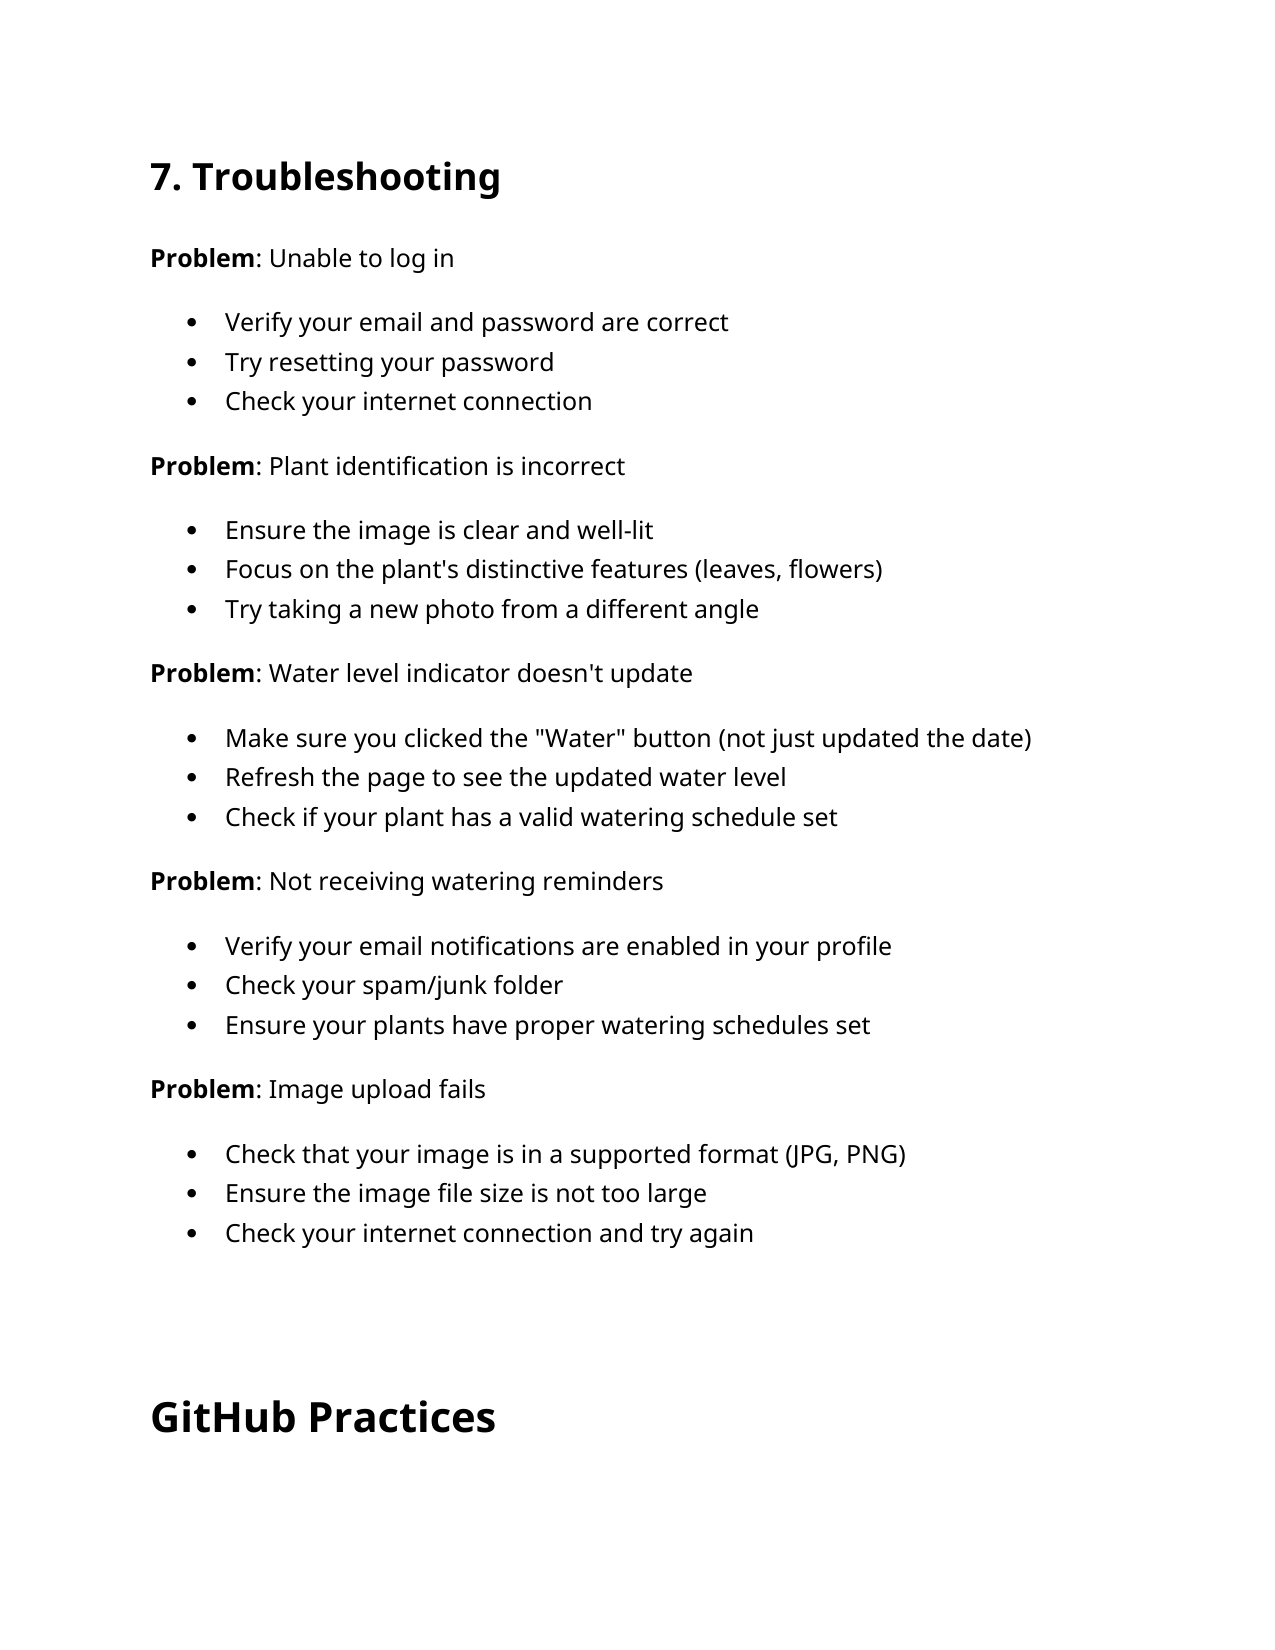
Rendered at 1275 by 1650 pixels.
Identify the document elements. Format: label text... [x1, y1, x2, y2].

text Problem: Plant identification is incorrect [150, 448, 1125, 482]
list Check your internet connection and try again [187, 1215, 1125, 1249]
list Check your internet connection [187, 384, 1125, 418]
text Problem: Not receiving watering reminders [150, 864, 1125, 898]
list Try taking a new photo from a different angle [187, 592, 1125, 626]
list Ensure the image file size is not too large [187, 1176, 1125, 1210]
subtitle 7. Troubleshooting [150, 150, 1125, 201]
list Focus on the plant's distinctive features (leaves, flowers) [187, 552, 1125, 586]
list Verify your email and password are correct [187, 305, 1125, 339]
list Ensure your plants have proper watering schedules set [187, 1007, 1125, 1042]
list Check your spam/junk folder [187, 968, 1125, 1002]
text Problem: Water level indicator doesn't update [150, 656, 1125, 690]
list Ensure the image is clear and well-lit [187, 513, 1125, 547]
list Make sure you clicked the "Water" button (not just updated the date) [187, 721, 1125, 755]
list Verify your email notifications are enabled in your profile [187, 928, 1125, 963]
list Check if your plant has a valid watering schedule set [187, 799, 1125, 834]
list Refresh the page to see the updated water level [187, 760, 1125, 794]
list Check that your image is in a supported format (JPG, PNG) [187, 1136, 1125, 1171]
text Problem: Unable to log in [150, 240, 1125, 274]
subtitle GitHub Practices [150, 1388, 1125, 1445]
list Try resetting your password [187, 344, 1125, 378]
text Problem: Image upload fails [150, 1072, 1125, 1106]
